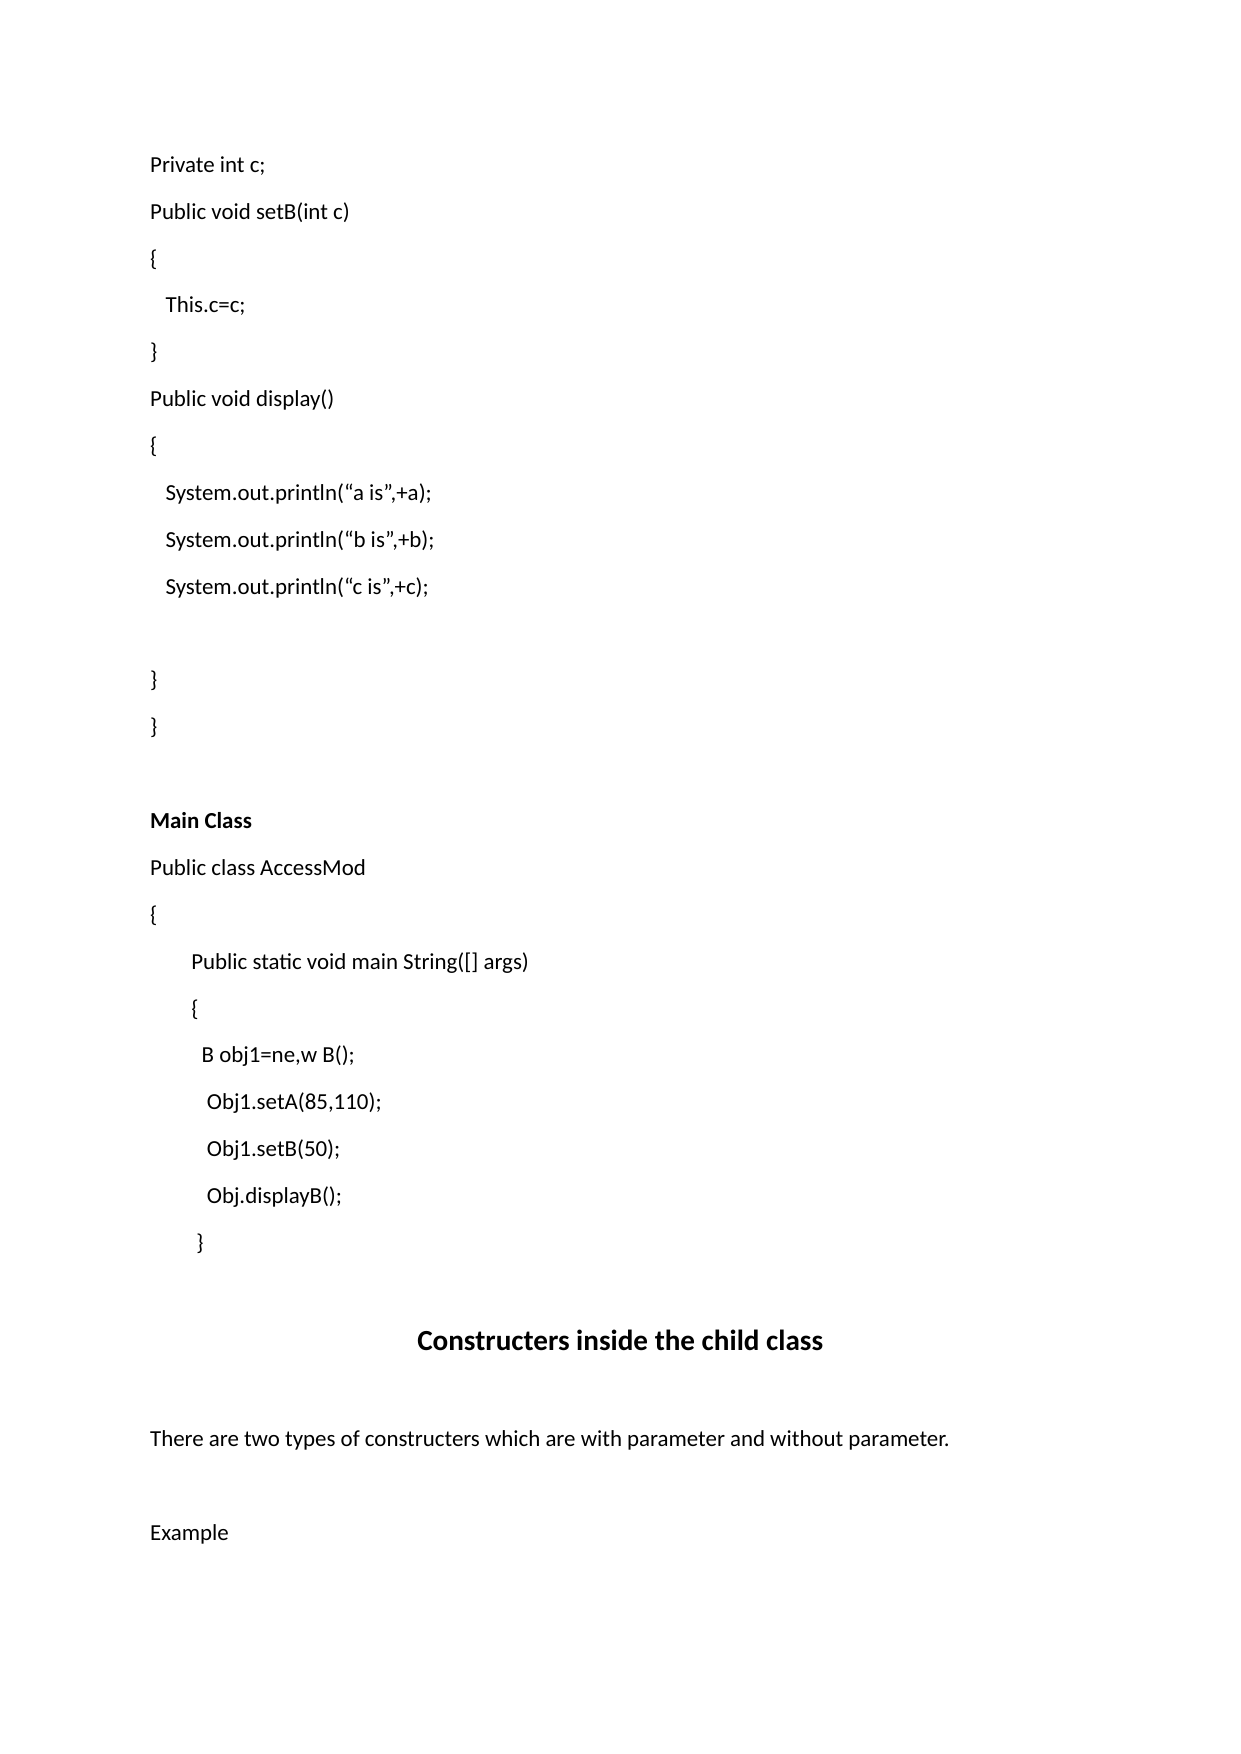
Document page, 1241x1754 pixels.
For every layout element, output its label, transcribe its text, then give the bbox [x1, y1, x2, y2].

text } [150, 1228, 1090, 1256]
text Obj.displayB(); [150, 1181, 1090, 1209]
text System.out.println(“a is”,+a); [150, 478, 1090, 506]
text Public static void main String([] args) [150, 947, 1090, 975]
text } [150, 666, 1090, 694]
text { [150, 994, 1090, 1022]
text Public void setB(int c) [150, 197, 1090, 225]
text { [150, 900, 1090, 928]
text Obj1.setA(85,110); [150, 1087, 1090, 1116]
text There are two types of constructers which are with parameter and without parameter. [150, 1424, 1090, 1452]
text Public class AccessMod [150, 853, 1090, 881]
text { [150, 244, 1090, 272]
text B obj1=ne,w B(); [150, 1041, 1090, 1069]
text This.c=c; [150, 291, 1090, 319]
text Public void display() [150, 384, 1090, 412]
text { [150, 431, 1090, 459]
text Obj1.setB(50); [150, 1134, 1090, 1162]
text System.out.println(“c is”,+c); [150, 572, 1090, 600]
text Example [150, 1518, 1090, 1546]
text Private int c; [150, 150, 1090, 178]
text Main Class [150, 806, 1090, 834]
text } [150, 337, 1090, 366]
text System.out.println(“b is”,+b); [150, 525, 1090, 553]
text Constructers inside the child class [150, 1322, 1090, 1357]
text } [150, 712, 1090, 741]
